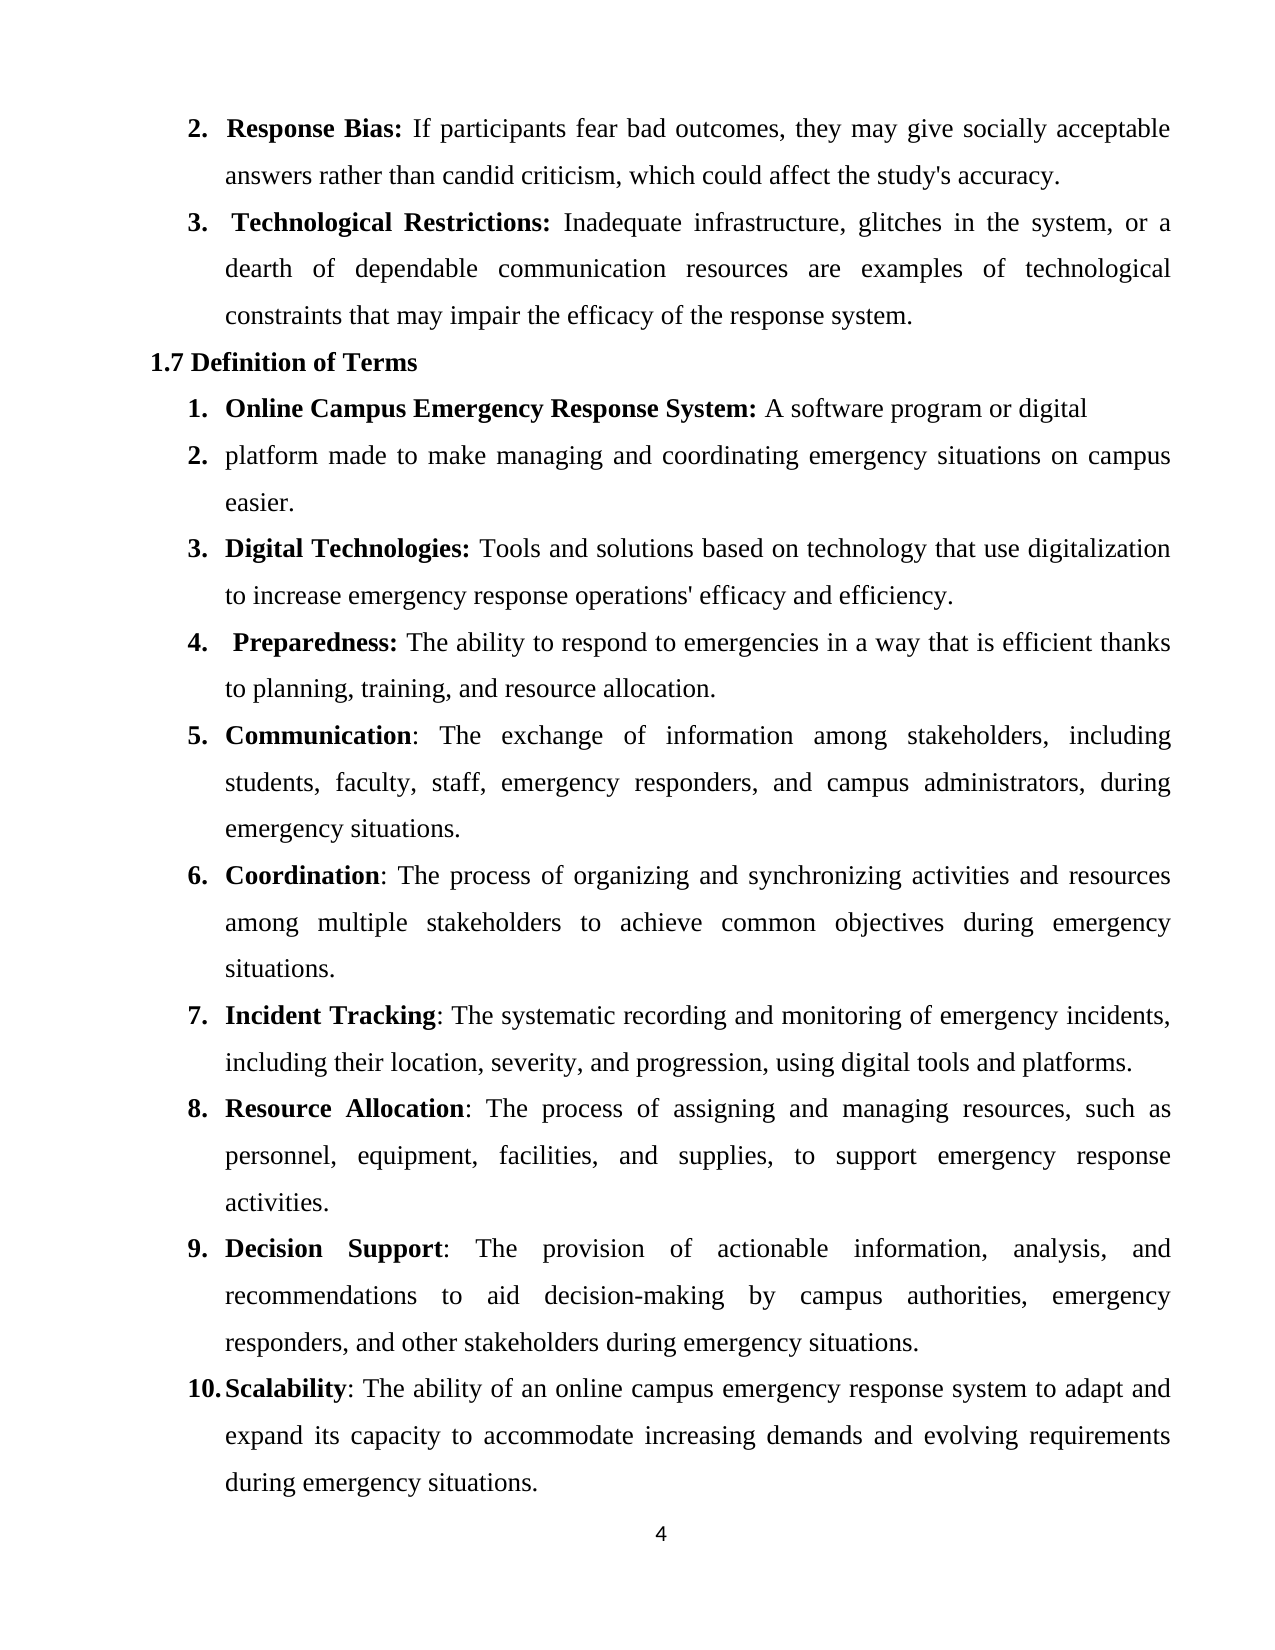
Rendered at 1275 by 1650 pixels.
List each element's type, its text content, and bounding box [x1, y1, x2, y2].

text 3. Technological Restrictions: Inadequate infrastructure, glitches in the system, or a dearth of dependable communication resources are examples of technological constraints that may impair the efficacy of the response system. [187, 206, 1172, 330]
list Resource Allocation: The process of assigning and managing resources, such as personnel, equipment, facilities, and supplies, to support emergency response activities. [187, 1092, 1172, 1217]
list Communication: The exchange of information among stakeholders, including students, faculty, staff, emergency responders, and campus administrators, during emergency situations. [187, 719, 1172, 844]
list Decision Support: The provision of actionable information, analysis, and recommendations to aid decision-making by campus authorities, emergency responders, and other stakeholders during emergency situations. [187, 1232, 1172, 1357]
list Scalability: The ability of an online campus emergency response system to adapt and expand its capacity to accommodate increasing demands and evolving requirements during emergency situations. [187, 1372, 1172, 1497]
text 1.7 Definition of Terms [150, 346, 1172, 377]
list Preparedness: The ability to respond to emergencies in a way that is efficient thanks to planning, training, and resource allocation. [187, 626, 1172, 704]
list platform made to make managing and coordinating emergency situations on campus easier. [187, 439, 1172, 517]
list Digital Technologies: Tools and solutions based on technology that use digitalization to increase emergency response operations' efficacy and efficiency. [187, 532, 1172, 610]
list Online Campus Emergency Response System: A software program or digital [187, 392, 1172, 424]
list Incident Tracking: The systematic recording and monitoring of emergency incidents, including their location, severity, and progression, using digital tools and platforms. [187, 999, 1172, 1077]
list Coordination: The process of organizing and synchronizing activities and resources among multiple stakeholders to achieve common objectives during emergency situations. [187, 859, 1172, 984]
text 2. Response Bias: If participants fear bad outcomes, they may give socially acceptable answers rather than candid criticism, which could affect the study's accuracy. [187, 112, 1172, 190]
